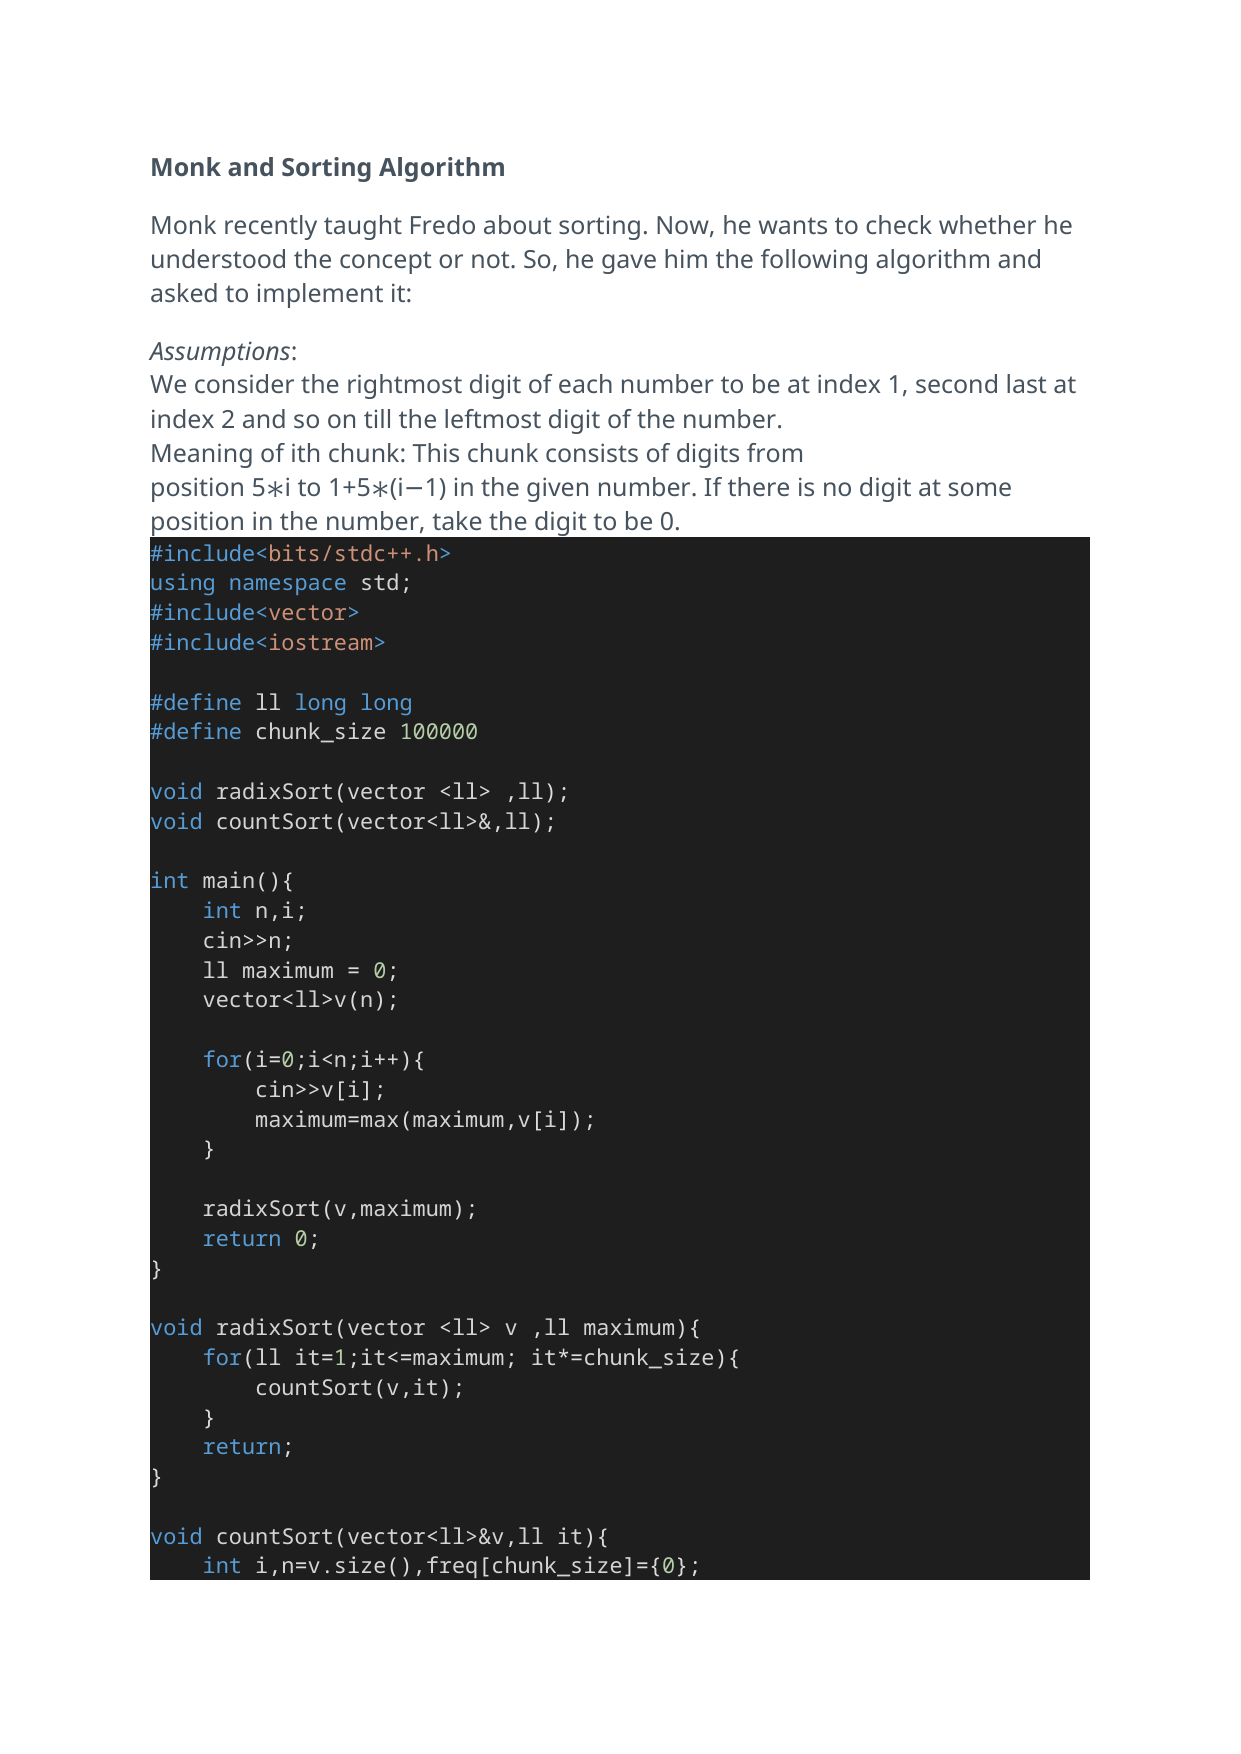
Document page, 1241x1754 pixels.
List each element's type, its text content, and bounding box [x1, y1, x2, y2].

text using namespace std; [150, 567, 1090, 597]
text Assumptions: We consider the rightmost digit of each number to be at index 1, second last at index 2 and so on till the leftmost digit of the number. Meaning of ith chunk: This chunk consists of digits from position 5∗i to 1+5∗(i−1) in the given number. If there is no digit at some position in the number, take the digit to be 0. [150, 333, 1090, 537]
text } [150, 1461, 1090, 1491]
text int i,n=v.size(),freq[chunk_size]={0}; [150, 1550, 1090, 1580]
text cin>>n; [150, 925, 1090, 954]
text Monk and Sorting Algorithm [150, 150, 1090, 184]
text return; [150, 1431, 1090, 1461]
text int main(){ [150, 865, 1090, 895]
text #define chunk_size 100000 [150, 716, 1090, 746]
text radixSort(v,maximum); [150, 1193, 1090, 1223]
text void countSort(vector<ll>&v,ll it){ [150, 1521, 1090, 1550]
text #include<vector> [150, 597, 1090, 627]
text vector<ll>v(n); [150, 984, 1090, 1014]
text } [150, 1133, 1090, 1163]
text #include<iostream> [150, 627, 1090, 657]
text void countSort(vector<ll>&,ll); [150, 806, 1090, 835]
text #define ll long long [150, 686, 1090, 716]
text return 0; [150, 1223, 1090, 1252]
text ll maximum = 0; [150, 954, 1090, 984]
text void radixSort(vector <ll> v ,ll maximum){ [150, 1312, 1090, 1342]
text for(ll it=1;it<=maximum; it*=chunk_size){ [150, 1342, 1090, 1372]
text void radixSort(vector <ll> ,ll); [150, 776, 1090, 806]
text #include<bits/stdc++.h> [150, 537, 1090, 567]
text countSort(v,it); [150, 1372, 1090, 1401]
text cin>>v[i]; [150, 1074, 1090, 1103]
text Monk recently taught Fredo about sorting. Now, he wants to check whether he understood the concept or not. So, he gave him the following algorithm and asked to implement it: [150, 207, 1090, 310]
text for(i=0;i<n;i++){ [150, 1044, 1090, 1074]
text int n,i; [150, 895, 1090, 925]
text maximum=max(maximum,v[i]); [150, 1103, 1090, 1133]
text } [150, 1401, 1090, 1431]
text } [150, 1252, 1090, 1282]
